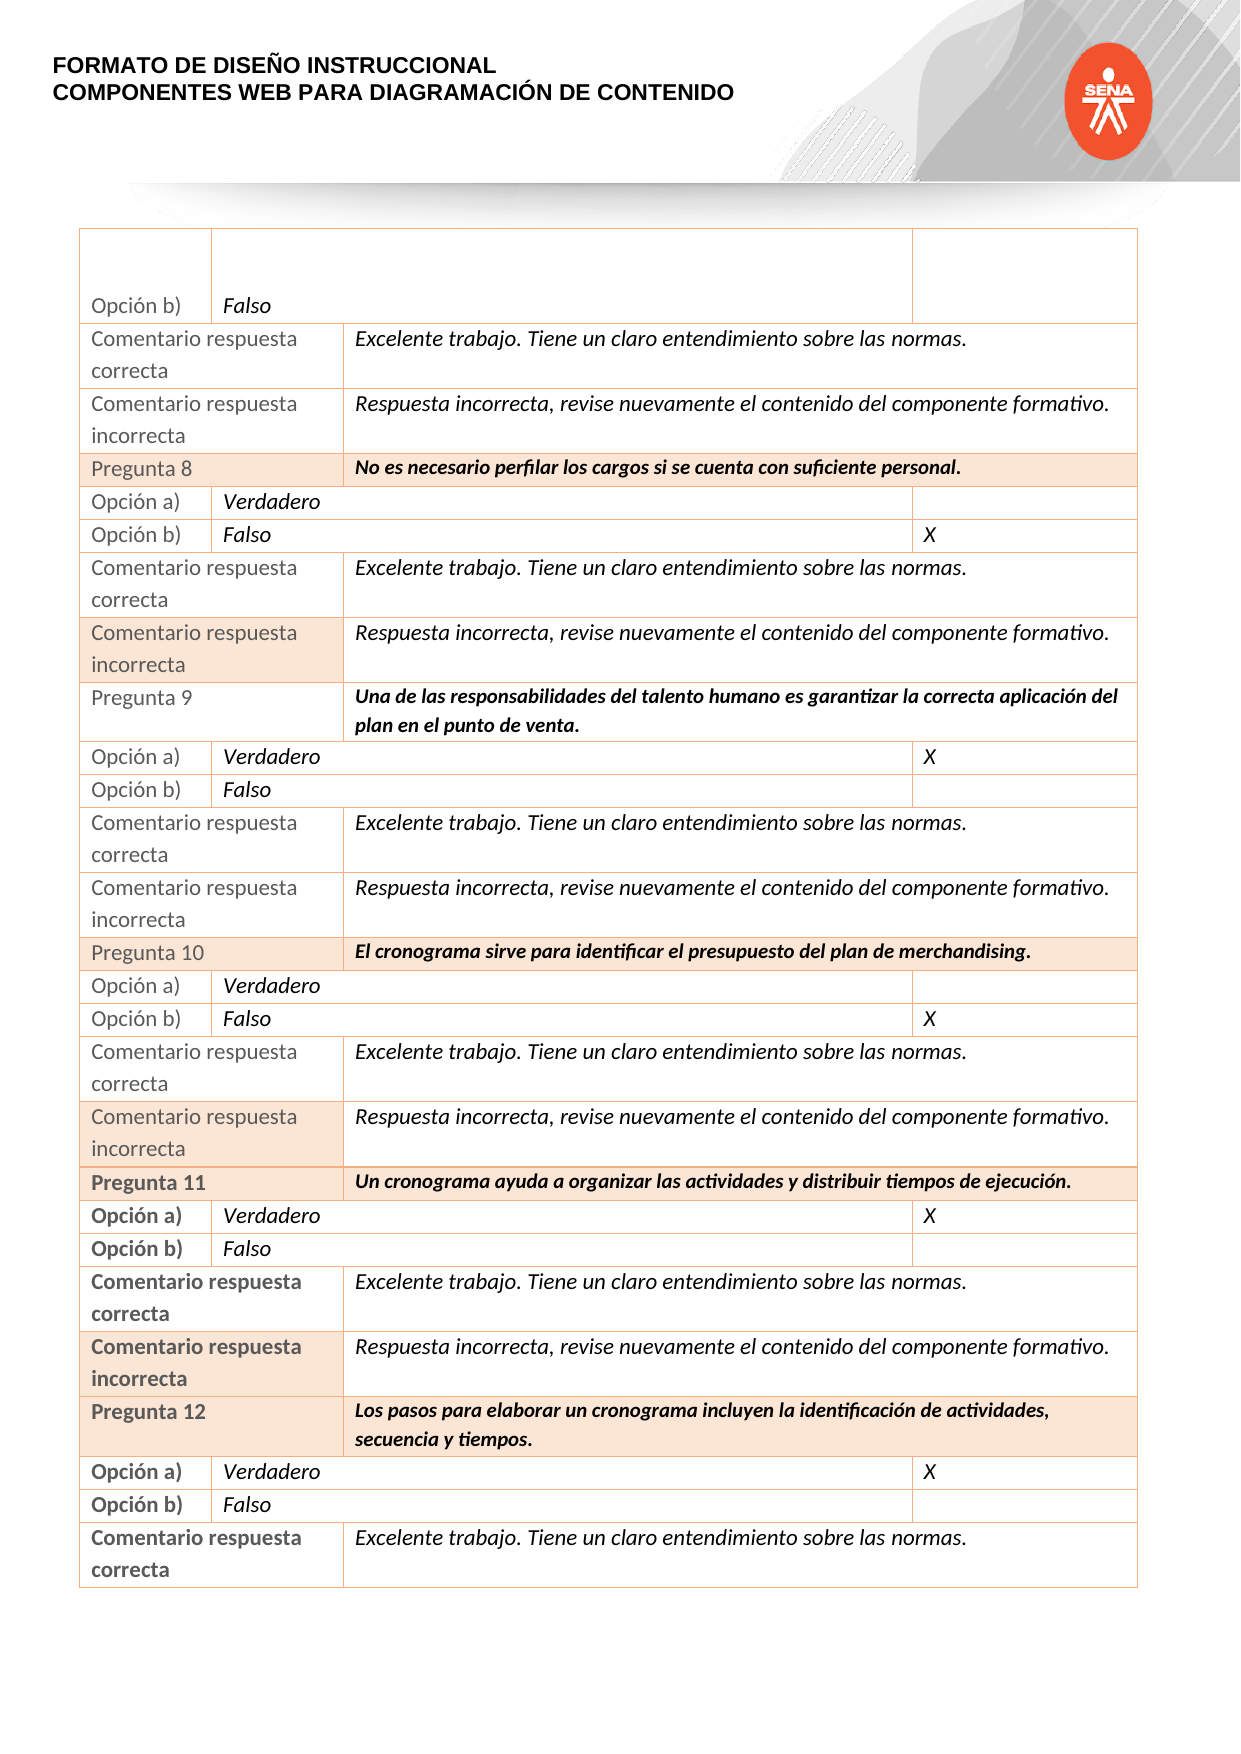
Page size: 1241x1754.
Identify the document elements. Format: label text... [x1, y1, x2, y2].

table_header Pregunta 11 [80, 1168, 343, 1200]
table_cell Una de las responsabilidades del talento humano es garantizar la correcta aplicación del plan en el punto de venta. [344, 683, 1137, 741]
table_cell Opción b) [80, 1004, 211, 1036]
table_cell Respuesta incorrecta, revise nuevamente el contenido del componente formativo. [344, 1102, 1137, 1166]
table_cell [913, 487, 1137, 519]
table_cell Comentario respuesta correcta [80, 808, 343, 872]
table_cell X [913, 520, 1137, 552]
table_cell Falso [212, 229, 912, 323]
table_cell Falso [212, 1490, 912, 1522]
table_cell Verdadero [212, 971, 912, 1003]
table_cell Opción a) [80, 1201, 211, 1233]
table_cell No es necesario perfilar los cargos si se cuenta con suficiente personal. [344, 454, 1137, 486]
table_cell Respuesta incorrecta, revise nuevamente el contenido del componente formativo. [344, 873, 1137, 937]
table_header Un cronograma ayuda a organizar las actividades y distribuir tiempos de ejecución. [344, 1168, 1137, 1200]
table_cell Opción a) [80, 971, 211, 1003]
table_cell Comentario respuesta correcta [80, 553, 343, 617]
table_cell [913, 971, 1137, 1003]
table_cell Comentario respuesta correcta [80, 1523, 343, 1587]
table_cell Comentario respuesta correcta [80, 324, 343, 388]
table_cell [913, 229, 1137, 323]
table_cell Falso [212, 1234, 912, 1266]
table_cell Opción b) [80, 1234, 211, 1266]
table_cell [913, 1234, 1137, 1266]
table_cell X [913, 1201, 1137, 1233]
table_cell Respuesta incorrecta, revise nuevamente el contenido del componente formativo. [344, 1332, 1137, 1396]
table_cell Excelente trabajo. Tiene un claro entendimiento sobre las normas. [344, 324, 1137, 388]
table_cell Respuesta incorrecta, revise nuevamente el contenido del componente formativo. [344, 618, 1137, 682]
table_cell Opción a) [80, 742, 211, 774]
table_cell Excelente trabajo. Tiene un claro entendimiento sobre las normas. [344, 1267, 1137, 1331]
table_cell Verdadero [212, 742, 912, 774]
table_cell Excelente trabajo. Tiene un claro entendimiento sobre las normas. [344, 1037, 1137, 1101]
table_cell Falso [212, 775, 912, 807]
table_cell Pregunta 12 [80, 1397, 343, 1456]
table_cell Falso [212, 520, 912, 552]
table_cell Opción b) [80, 229, 211, 323]
table_cell Comentario respuesta incorrecta [80, 618, 343, 682]
table_cell Los pasos para elaborar un cronograma incluyen la identificación de actividades, secuencia y tiempos. [344, 1397, 1137, 1456]
table_cell [913, 775, 1137, 807]
table_cell Pregunta 9 [80, 683, 343, 741]
picture [0, 0, 1241, 229]
table_cell Opción a) [80, 1457, 211, 1489]
table_cell Comentario respuesta incorrecta [80, 1102, 343, 1166]
table_cell Respuesta incorrecta, revise nuevamente el contenido del componente formativo. [344, 389, 1137, 453]
table_cell Excelente trabajo. Tiene un claro entendimiento sobre las normas. [344, 1523, 1137, 1587]
table_cell Comentario respuesta incorrecta [80, 873, 343, 937]
table_cell Excelente trabajo. Tiene un claro entendimiento sobre las normas. [344, 553, 1137, 617]
table_cell Opción b) [80, 1490, 211, 1522]
table_cell Comentario respuesta correcta [80, 1267, 343, 1331]
table_cell Verdadero [212, 1201, 912, 1233]
table_cell X [913, 1457, 1137, 1489]
table_cell Opción b) [80, 520, 211, 552]
table_cell Verdadero [212, 487, 912, 519]
table_cell Pregunta 10 [80, 938, 343, 970]
table_cell Excelente trabajo. Tiene un claro entendimiento sobre las normas. [344, 808, 1137, 872]
table_cell El cronograma sirve para identificar el presupuesto del plan de merchandising. [344, 938, 1137, 970]
table_cell Opción b) [80, 775, 211, 807]
table_cell Opción a) [80, 487, 211, 519]
table_cell X [913, 742, 1137, 774]
table_cell Comentario respuesta incorrecta [80, 389, 343, 453]
table_cell Verdadero [212, 1457, 912, 1489]
table_cell Comentario respuesta correcta [80, 1037, 343, 1101]
table_cell X [913, 1004, 1137, 1036]
table_cell [913, 1490, 1137, 1522]
table_cell Falso [212, 1004, 912, 1036]
table_cell Comentario respuesta incorrecta [80, 1332, 343, 1396]
table_cell Pregunta 8 [80, 454, 343, 486]
